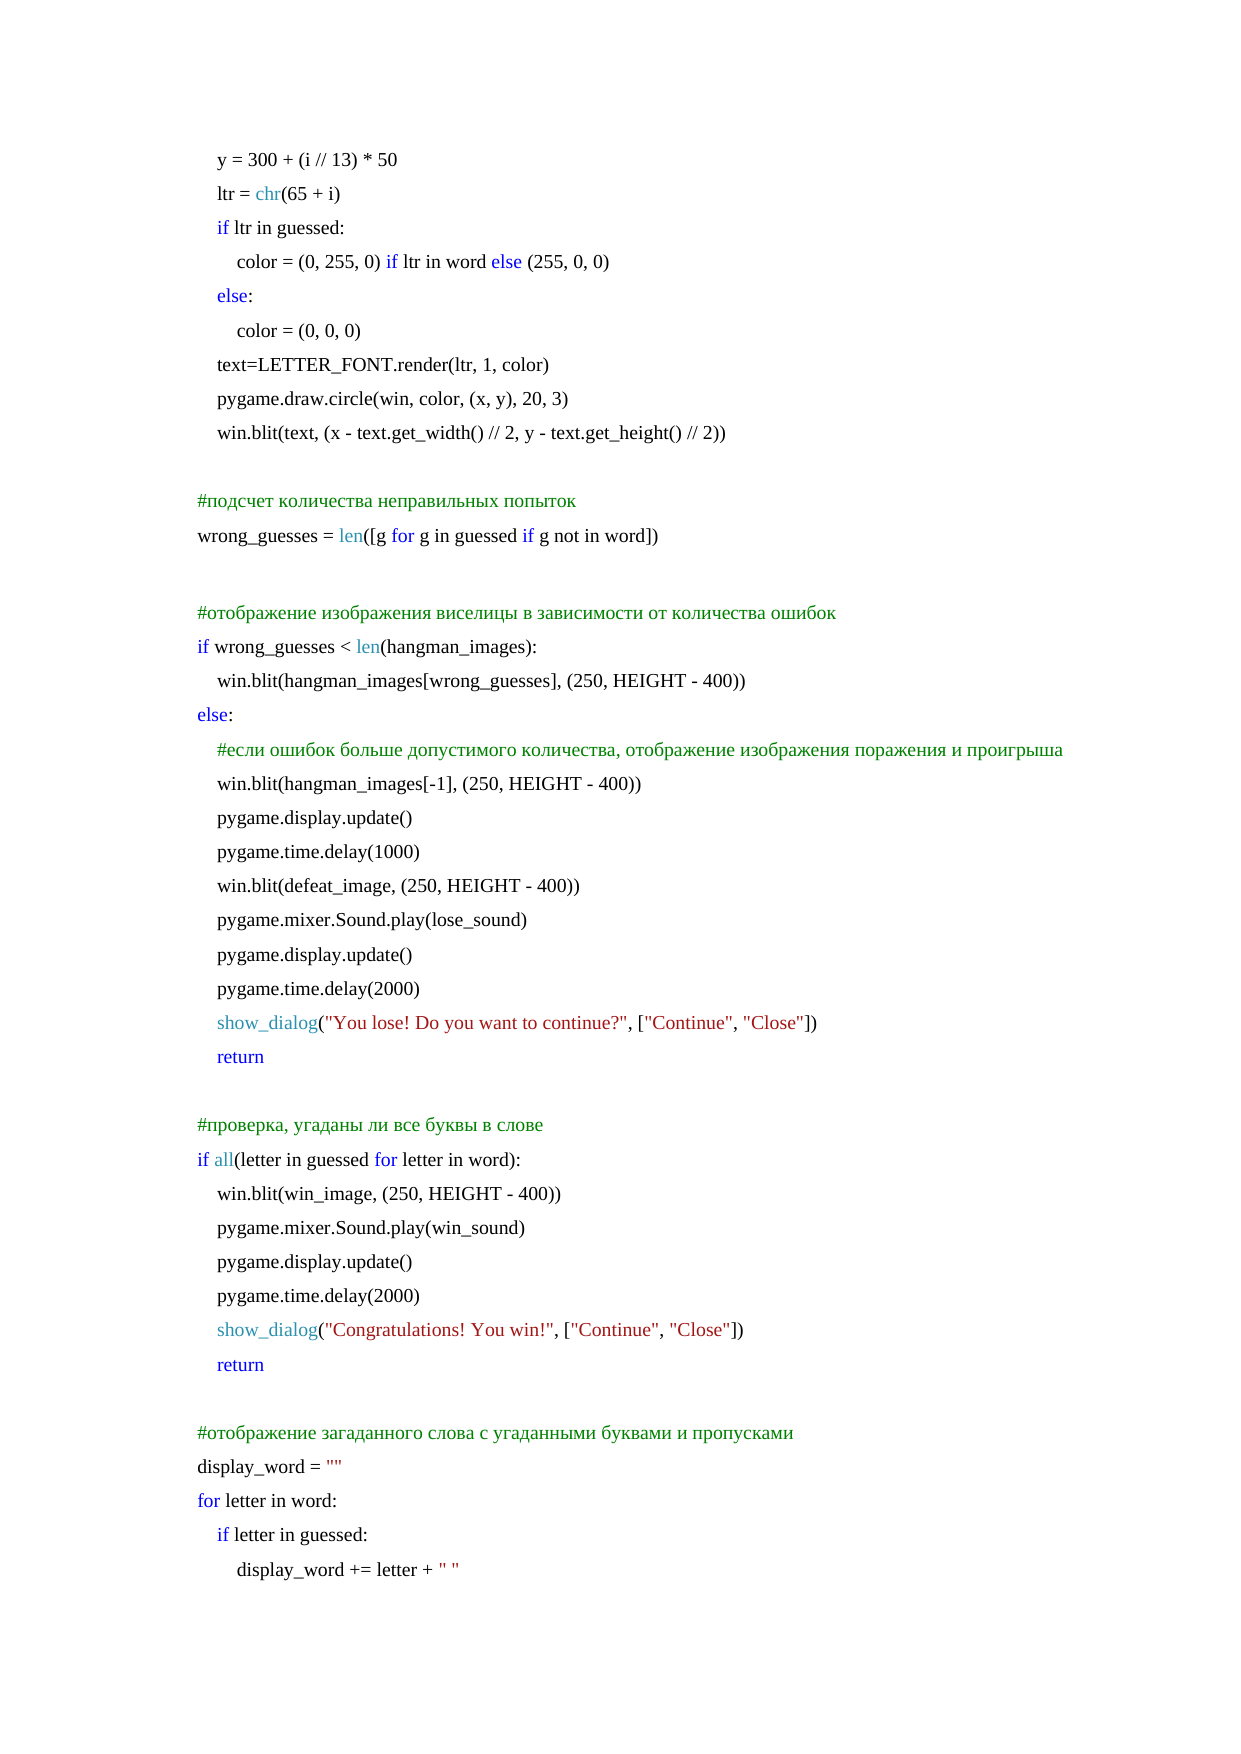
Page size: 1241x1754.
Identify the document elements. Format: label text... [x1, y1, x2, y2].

text wrong_guesses = len([g for g in guessed if g not in word]) [177, 523, 1092, 546]
text pygame.display.update() [177, 806, 1092, 829]
text win.blit(hangman_images[wrong_guesses], (250, HEIGHT - 400)) [177, 669, 1092, 692]
text win.blit(defeat_image, (250, HEIGHT - 400)) [177, 874, 1092, 897]
text #отображение загаданного слова с угаданными буквами и пропусками [177, 1421, 1092, 1444]
text text=LETTER_FONT.render(ltr, 1, color) [177, 353, 1092, 376]
text if ltr in guessed: [177, 216, 1092, 239]
text if all(letter in guessed for letter in word): [177, 1147, 1092, 1170]
text pygame.time.delay(2000) [177, 977, 1092, 999]
text pygame.display.update() [177, 1250, 1092, 1273]
text #подсчет количества неправильных попыток [177, 489, 1092, 512]
text ltr = chr(65 + i) [177, 182, 1092, 205]
text display_word = "" [177, 1455, 1092, 1478]
text color = (0, 0, 0) [177, 318, 1092, 341]
text if wrong_guesses < len(hangman_images): [177, 635, 1092, 658]
text for letter in word: [177, 1489, 1092, 1512]
text show_dialog("Congratulations! You win!", ["Continue", "Close"]) [177, 1318, 1092, 1341]
text else: [177, 284, 1092, 307]
text #отображение изображения виселицы в зависимости от количества ошибок [177, 601, 1092, 624]
text win.blit(win_image, (250, HEIGHT - 400)) [177, 1182, 1092, 1204]
text pygame.time.delay(1000) [177, 840, 1092, 863]
text pygame.time.delay(2000) [177, 1284, 1092, 1307]
text color = (0, 255, 0) if ltr in word else (255, 0, 0) [177, 250, 1092, 273]
text pygame.mixer.Sound.play(lose_sound) [177, 908, 1092, 931]
text pygame.display.update() [177, 942, 1092, 965]
text show_dialog("You lose! Do you want to continue?", ["Continue", "Close"]) [177, 1011, 1092, 1034]
text if letter in guessed: [177, 1523, 1092, 1546]
text win.blit(hangman_images[-1], (250, HEIGHT - 400)) [177, 772, 1092, 794]
text pygame.draw.circle(win, color, (x, y), 20, 3) [177, 387, 1092, 410]
text y = 300 + (i // 13) * 50 [177, 148, 1092, 171]
text return [177, 1045, 1092, 1068]
text else: [177, 703, 1092, 726]
text #проверка, угаданы ли все буквы в слове [177, 1113, 1092, 1136]
text #если ошибок больше допустимого количества, отображение изображения поражения и проигрыша [177, 737, 1092, 760]
text win.blit(text, (x - text.get_width() // 2, y - text.get_height() // 2)) [177, 421, 1092, 444]
text pygame.mixer.Sound.play(win_sound) [177, 1216, 1092, 1239]
text display_word += letter + " " [177, 1557, 1092, 1580]
text return [177, 1352, 1092, 1375]
